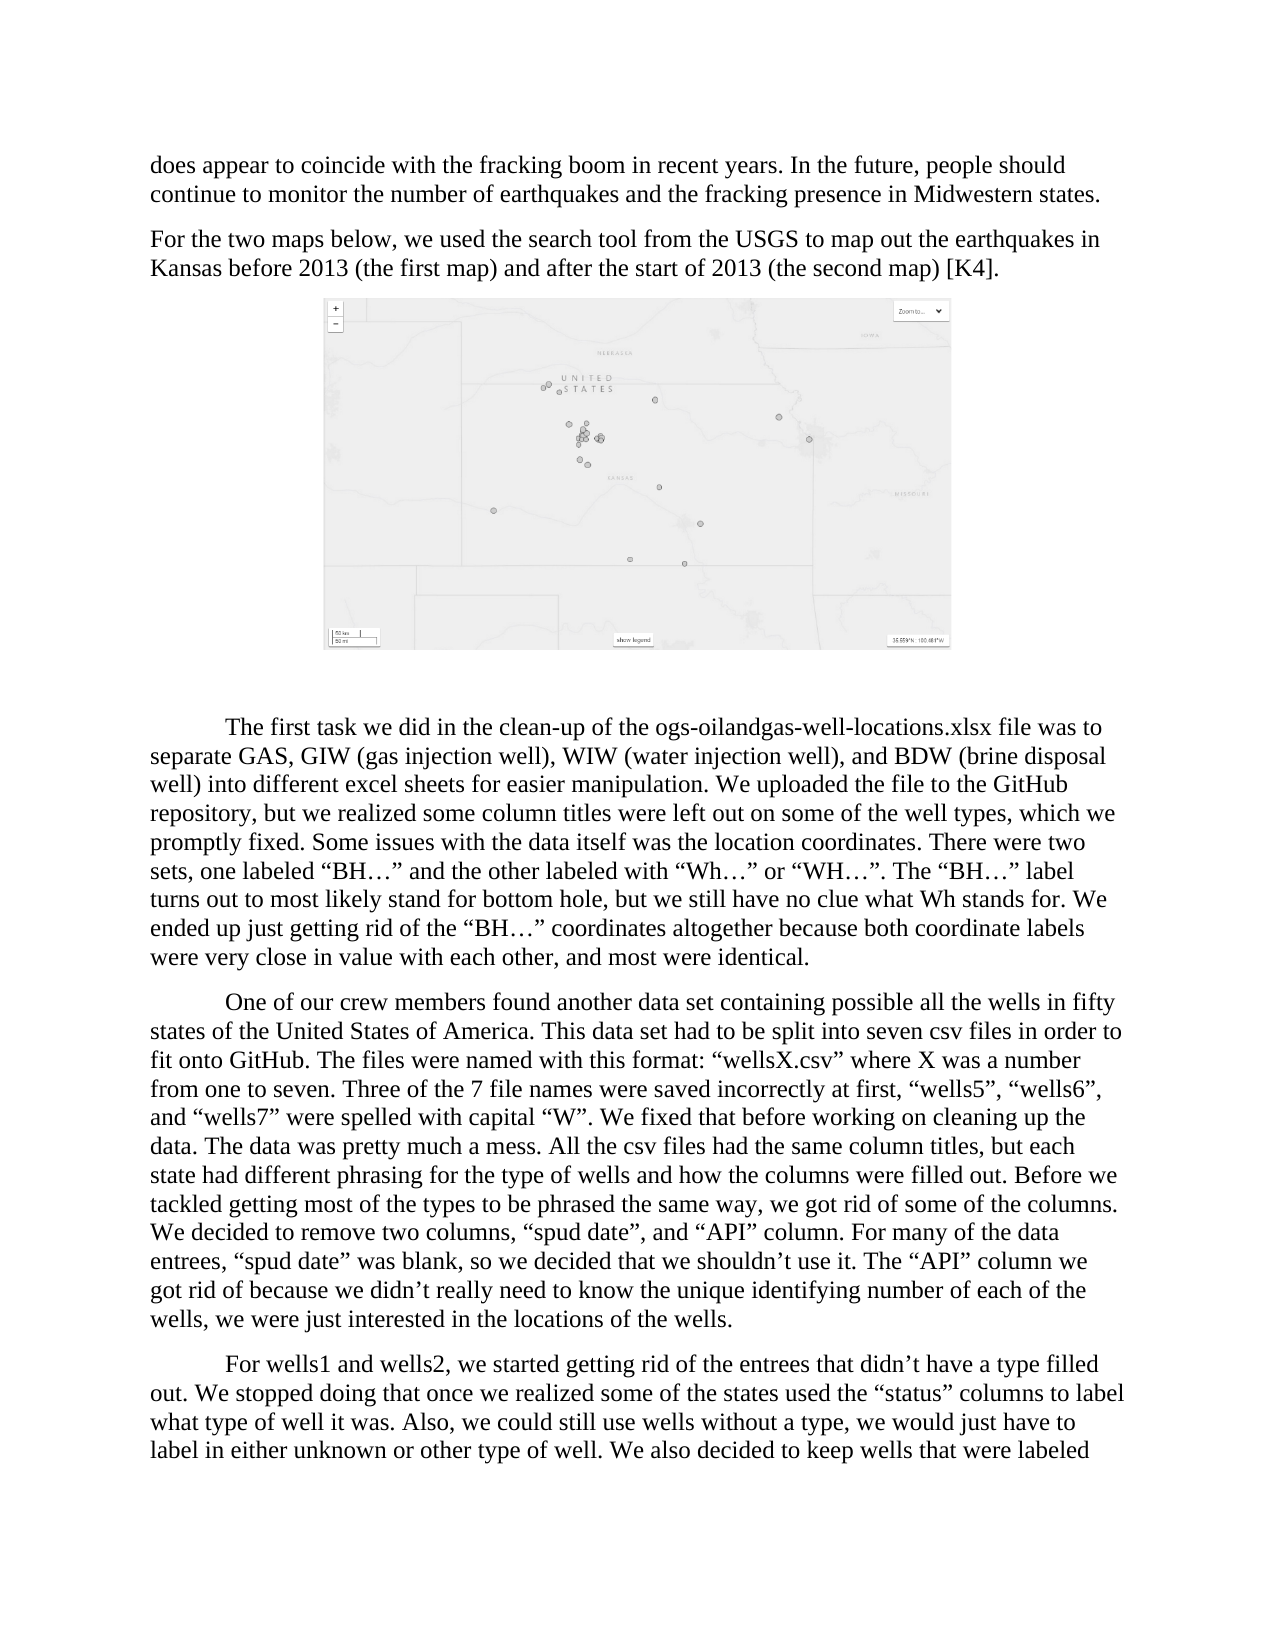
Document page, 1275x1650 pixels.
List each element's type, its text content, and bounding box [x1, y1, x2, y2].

text One of our crew members found another data set containing possible all the wells in fifty states of the United States of America. This data set had to be split into seven csv files in order to fit onto GitHub. The files were named with this format: “wellsX.csv” where X was a number from one to seven. Three of the 7 file names were saved incorrectly at first, “wells5”, “wells6”, and “wells7” were spelled with capital “W”. We fixed that before working on cleaning up the data. The data was pretty much a mess. All the csv files had the same column titles, but each state had different phrasing for the type of wells and how the columns were filled out. Before we tackled getting most of the types to be phrased the same way, we got rid of some of the columns. We decided to remove two columns, “spud date”, and “API” column. For many of the data entrees, “spud date” was blank, so we decided that we shouldn’t use it. The “API” column we got rid of because we didn’t really need to know the unique identifying number of each of the wells, we were just interested in the locations of the wells. [150, 987, 1125, 1332]
picture [323, 298, 952, 650]
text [150, 150, 1125, 207]
text For the two maps below, we used the search tool from the USGS to map out the earthquakes in Kansas before 2013 (the first map) and after the start of 2013 (the second map) [K4]. [150, 224, 1125, 282]
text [150, 1349, 1125, 1464]
text The first task we did in the clean-up of the ogs-oilandgas-well-locations.xlsx file was to separate GAS, GIW (gas injection well), WIW (water injection well), and BDW (brine disposal well) into different excel sheets for easier manipulation. We uploaded the file to the GitHub repository, but we realized some column titles were left out on some of the well types, which we promptly fixed. Some issues with the data itself was the location coordinates. There were two sets, one labeled “BH…” and the other labeled with “Wh…” or “WH…”. The “BH…” label turns out to most likely stand for bottom hole, but we still have no clue what Wh stands for. We ended up just getting rid of the “BH…” coordinates altogether because both coordinate labels were very close in value with each other, and most were identical. [150, 712, 1125, 971]
